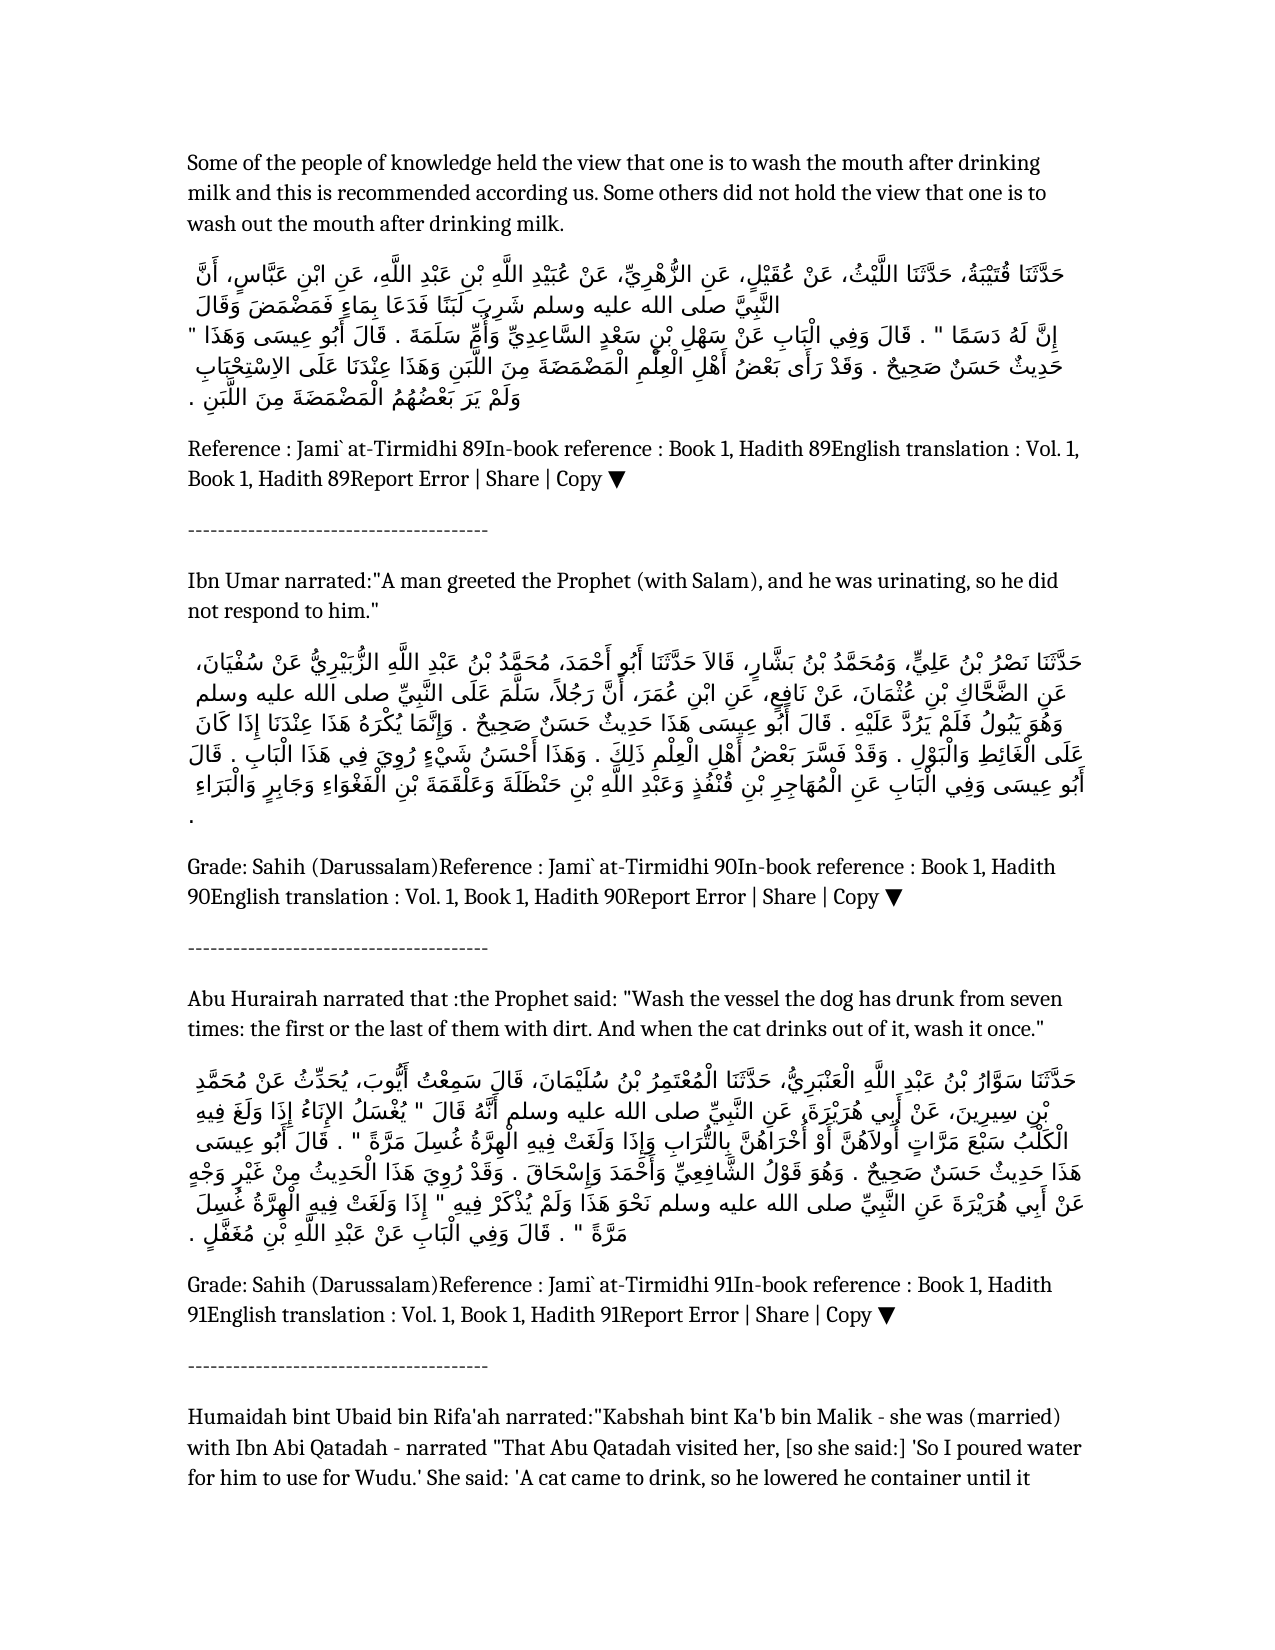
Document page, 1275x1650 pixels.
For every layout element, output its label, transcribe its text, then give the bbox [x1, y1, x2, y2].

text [187, 150, 1087, 237]
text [187, 1404, 1087, 1491]
text حَدَّثَنَا سَوَّارُ بْنُ عَبْدِ اللَّهِ الْعَنْبَرِيُّ، حَدَّثَنَا الْمُعْتَمِرُ بْنُ سُلَيْمَانَ، قَالَ سَمِعْتُ أَيُّوبَ، يُحَدِّثُ عَنْ مُحَمَّدِ بْنِ سِيرِينَ، عَنْ أَبِي هُرَيْرَةَ، عَنِ النَّبِيِّ صلى الله عليه وسلم أَنَّهُ قَالَ ‏"‏ يُغْسَلُ الإِنَاءُ إِذَا وَلَغَ فِيهِ الْكَلْبُ سَبْعَ مَرَّاتٍ أُولاَهُنَّ أَوْ أُخْرَاهُنَّ بِالتُّرَابِ وَإِذَا وَلَغَتْ فِيهِ الْهِرَّةُ غُسِلَ مَرَّةً ‏"‏ ‏.‏ قَالَ أَبُو عِيسَى هَذَا حَدِيثٌ حَسَنٌ صَحِيحٌ ‏.‏ وَهُوَ قَوْلُ الشَّافِعِيِّ وَأَحْمَدَ وَإِسْحَاقَ ‏.‏ وَقَدْ رُوِيَ هَذَا الْحَدِيثُ مِنْ غَيْرِ وَجْهٍ عَنْ أَبِي هُرَيْرَةَ عَنِ النَّبِيِّ صلى الله عليه وسلم نَحْوَ هَذَا وَلَمْ يُذْكَرْ فِيهِ ‏"‏ إِذَا وَلَغَتْ فِيهِ الْهِرَّةُ غُسِلَ مَرَّةً ‏"‏ ‏.‏ قَالَ وَفِي الْبَابِ عَنْ عَبْدِ اللَّهِ بْنِ مُغَفَّلٍ ‏.‏ [187, 1067, 1087, 1247]
text Reference : Jami` at-Tirmidhi 89In-book reference : Book 1, Hadith 89English translation : Vol. 1, Book 1, Hadith 89Report Error | Share | Copy ▼ [187, 436, 1087, 492]
text حَدَّثَنَا قُتَيْبَةُ، حَدَّثَنَا اللَّيْثُ، عَنْ عُقَيْلٍ، عَنِ الزُّهْرِيِّ، عَنْ عُبَيْدِ اللَّهِ بْنِ عَبْدِ اللَّهِ، عَنِ ابْنِ عَبَّاسٍ، أَنَّ النَّبِيَّ صلى الله عليه وسلم شَرِبَ لَبَنًا فَدَعَا بِمَاءٍ فَمَضْمَضَ وَقَالَ ‏ "‏ إِنَّ لَهُ دَسَمًا ‏"‏ ‏.‏ قَالَ وَفِي الْبَابِ عَنْ سَهْلِ بْنِ سَعْدٍ السَّاعِدِيِّ وَأُمِّ سَلَمَةَ ‏.‏ قَالَ أَبُو عِيسَى وَهَذَا حَدِيثٌ حَسَنٌ صَحِيحٌ ‏.‏ وَقَدْ رَأَى بَعْضُ أَهْلِ الْعِلْمِ الْمَضْمَضَةَ مِنَ اللَّبَنِ وَهَذَا عِنْدَنَا عَلَى الاِسْتِحْبَابِ وَلَمْ يَرَ بَعْضُهُمُ الْمَضْمَضَةَ مِنَ اللَّبَنِ ‏.‏ [187, 261, 1087, 411]
text Grade: Sahih (Darussalam)Reference : Jami` at-Tirmidhi 91In-book reference : Book 1, Hadith 91English translation : Vol. 1, Book 1, Hadith 91Report Error | Share | Copy ▼ [187, 1272, 1087, 1328]
text Ibn Umar narrated:"A man greeted the Prophet (with Salam), and he was urinating, so he did not respond to him." [187, 568, 1087, 624]
text Abu Hurairah narrated that :the Prophet said: "Wash the vessel the dog has drunk from seven times: the first or the last of them with dirt. And when the cat drinks out of it, wash it once." [187, 986, 1087, 1043]
text Grade: Sahih (Darussalam)Reference : Jami` at-Tirmidhi 90In-book reference : Book 1, Hadith 90English translation : Vol. 1, Book 1, Hadith 90Report Error | Share | Copy ▼ [187, 854, 1087, 910]
text ---------------------------------------- [187, 935, 1087, 961]
text حَدَّثَنَا نَصْرُ بْنُ عَلِيٍّ، وَمُحَمَّدُ بْنُ بَشَّارٍ، قَالاَ حَدَّثَنَا أَبُو أَحْمَدَ، مُحَمَّدُ بْنُ عَبْدِ اللَّهِ الزُّبَيْرِيُّ عَنْ سُفْيَانَ، عَنِ الضَّحَّاكِ بْنِ عُثْمَانَ، عَنْ نَافِعٍ، عَنِ ابْنِ عُمَرَ، أَنَّ رَجُلاً، سَلَّمَ عَلَى النَّبِيِّ صلى الله عليه وسلم وَهُوَ يَبُولُ فَلَمْ يَرُدَّ عَلَيْهِ ‏.‏ قَالَ أَبُو عِيسَى هَذَا حَدِيثٌ حَسَنٌ صَحِيحٌ ‏.‏ وَإِنَّمَا يُكْرَهُ هَذَا عِنْدَنَا إِذَا كَانَ عَلَى الْغَائِطِ وَالْبَوْلِ ‏.‏ وَقَدْ فَسَّرَ بَعْضُ أَهْلِ الْعِلْمِ ذَلِكَ ‏.‏ وَهَذَا أَحْسَنُ شَيْءٍ رُوِيَ فِي هَذَا الْبَابِ ‏.‏ قَالَ أَبُو عِيسَى وَفِي الْبَابِ عَنِ الْمُهَاجِرِ بْنِ قُنْفُذٍ وَعَبْدِ اللَّهِ بْنِ حَنْظَلَةَ وَعَلْقَمَةَ بْنِ الْفَغْوَاءِ وَجَابِرٍ وَالْبَرَاءِ ‏.‏ [187, 649, 1087, 829]
text ---------------------------------------- [187, 1353, 1087, 1379]
text ---------------------------------------- [187, 517, 1087, 543]
